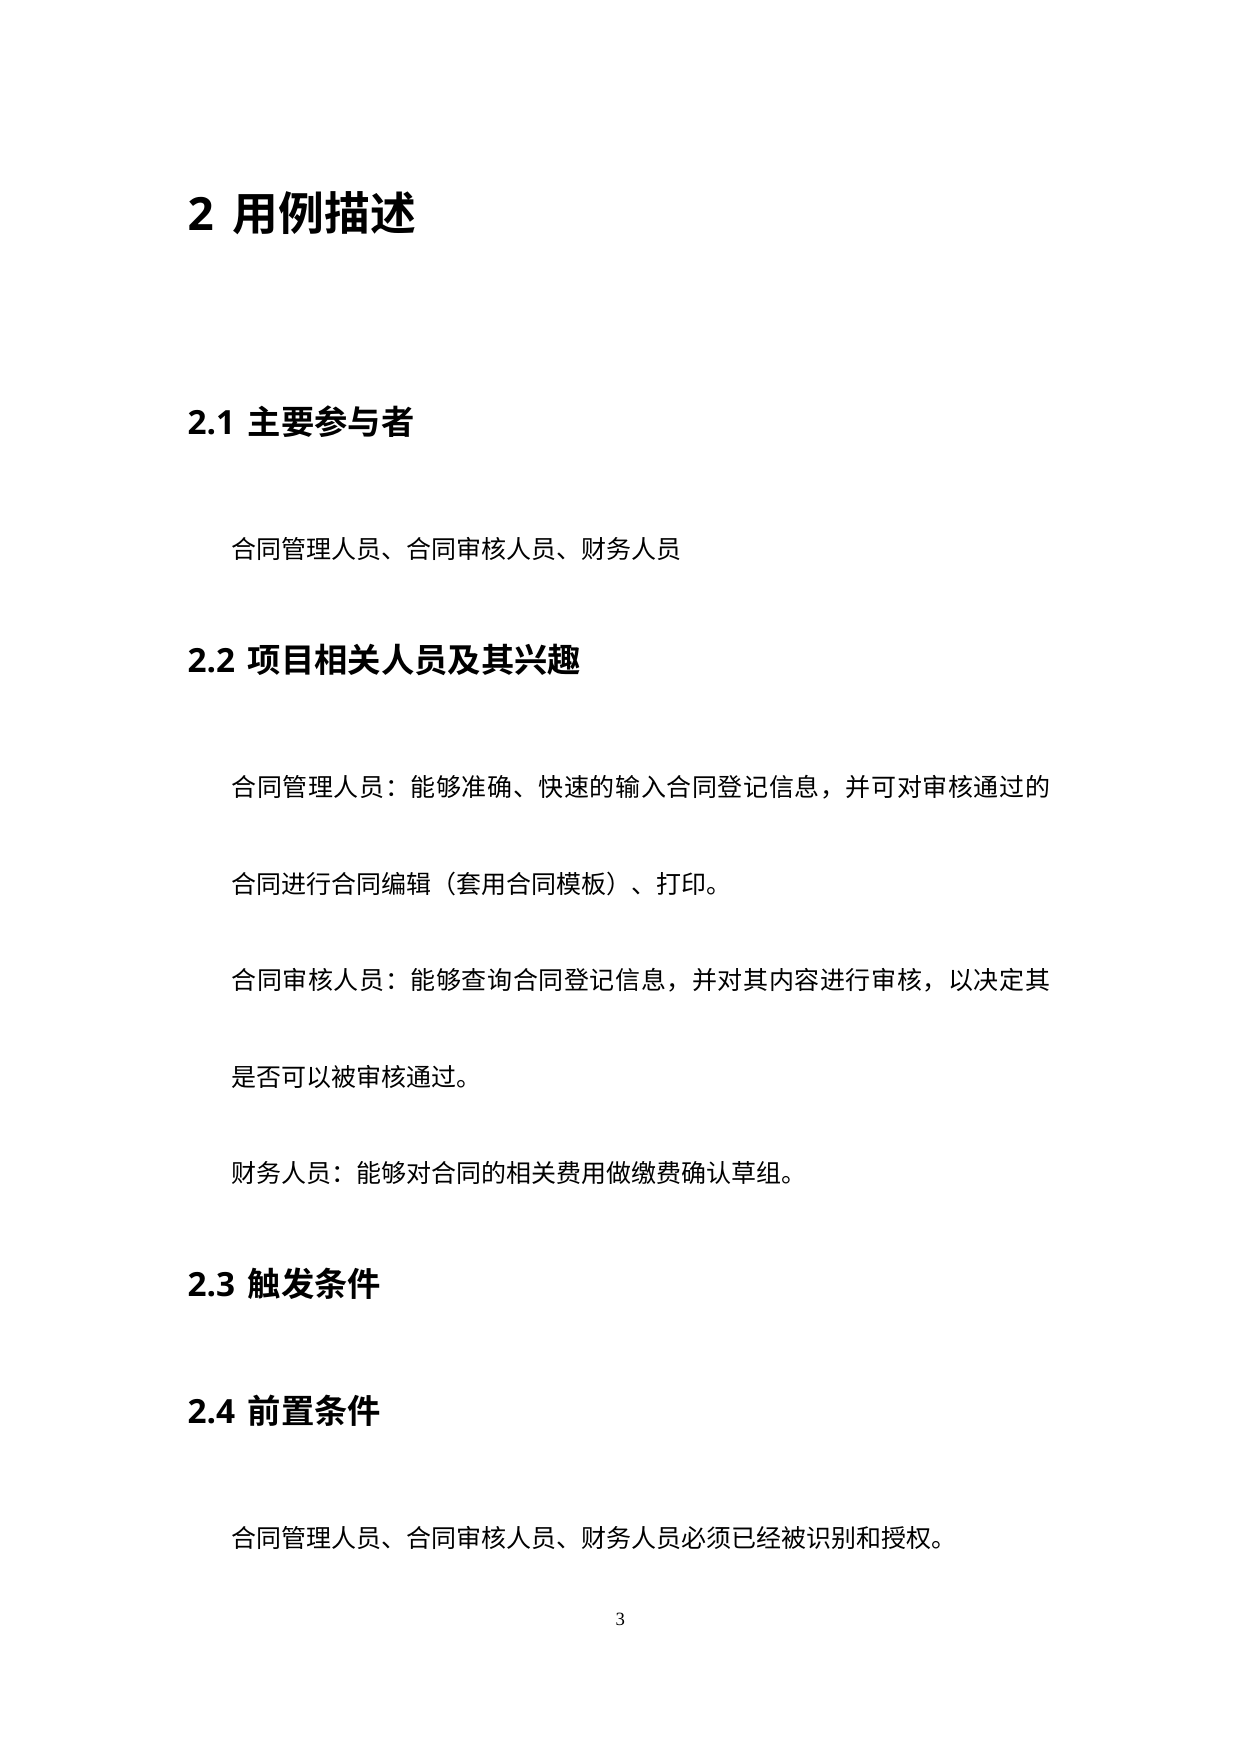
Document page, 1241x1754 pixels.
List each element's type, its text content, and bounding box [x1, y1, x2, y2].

text 合同管理人员：能够准确、快速的输入合同登记信息，并可对审核通过的合同进行合同编辑（套用合同模板）、打印。 [231, 753, 1053, 915]
text 财务人员：能够对合同的相关费用做缴费确认草组。 [231, 1139, 1053, 1204]
subtitle 前置条件 [187, 1376, 1053, 1441]
text 合同管理人员、合同审核人员、财务人员必须已经被识别和授权。 [231, 1504, 1053, 1569]
subtitle 主要参与者 [187, 388, 1053, 453]
subtitle 项目相关人员及其兴趣 [187, 625, 1053, 690]
text 合同管理人员、合同审核人员、财务人员 [231, 515, 1053, 580]
text 合同审核人员：能够查询合同登记信息，并对其内容进行审核，以决定其是否可以被审核通过。 [231, 946, 1053, 1108]
subtitle 触发条件 [187, 1249, 1053, 1314]
subtitle 用例描述 [187, 162, 1053, 259]
